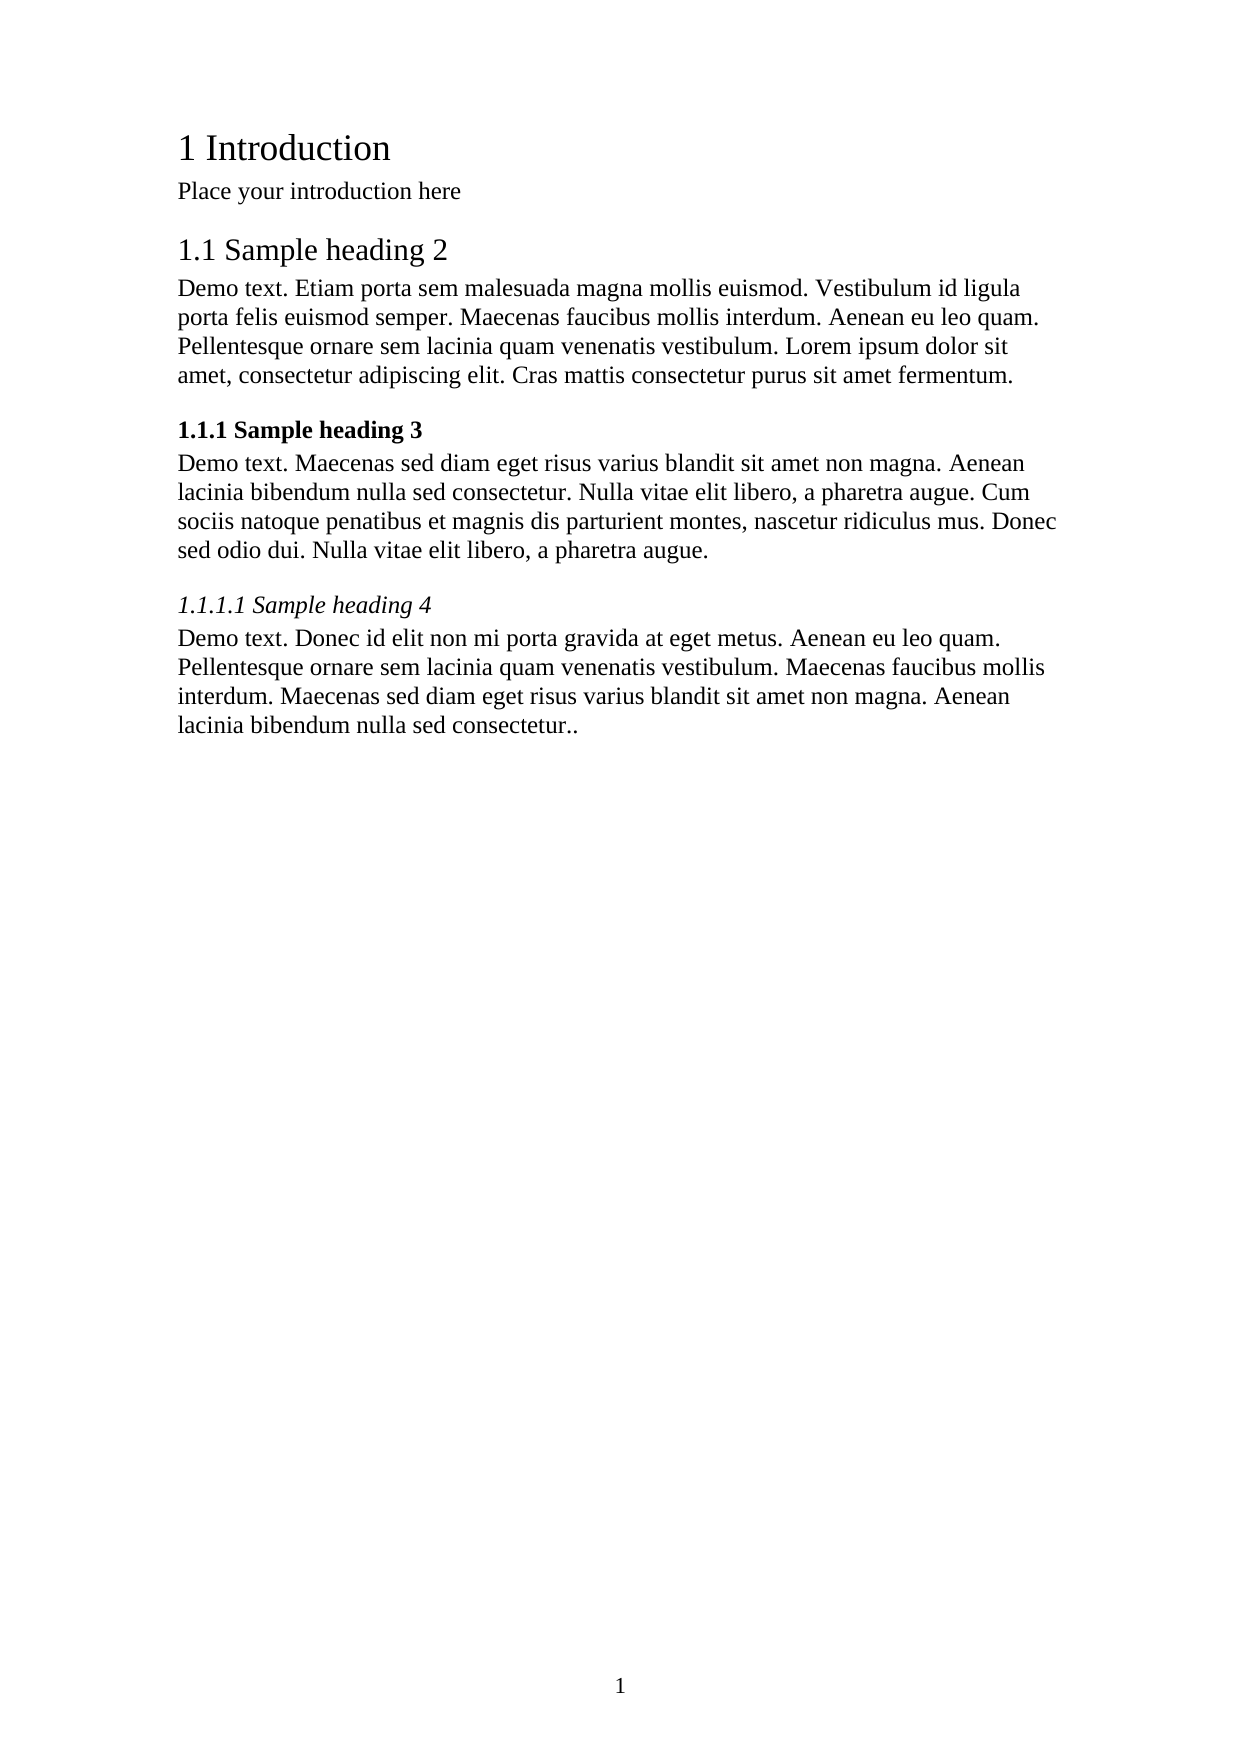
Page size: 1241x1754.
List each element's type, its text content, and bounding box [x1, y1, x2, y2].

subtitle Sample heading 4 [177, 592, 1063, 619]
subtitle Sample heading 3 [177, 417, 1063, 444]
subtitle Introduction [177, 128, 1063, 168]
text Place your introduction here [177, 176, 1063, 205]
subtitle Sample heading 2 [177, 234, 1063, 267]
text Demo text. Donec id elit non mi porta gravida at eget metus. Aenean eu leo quam. Pellentesque ornare sem lacinia quam venenatis vestibulum. Maecenas faucibus mollis interdum. Maecenas sed diam eget risus varius blandit sit amet non magna. Aenean lacinia bibendum nulla sed consectetur.. [177, 623, 1063, 738]
text Demo text. Etiam porta sem malesuada magna mollis euismod. Vestibulum id ligula porta felis euismod semper. Maecenas faucibus mollis interdum. Aenean eu leo quam. Pellentesque ornare sem lacinia quam venenatis vestibulum. Lorem ipsum dolor sit amet, consectetur adipiscing elit. Cras mattis consectetur purus sit amet fermentum. [177, 273, 1063, 388]
text Demo text. Maecenas sed diam eget risus varius blandit sit amet non magna. Aenean lacinia bibendum nulla sed consectetur. Nulla vitae elit libero, a pharetra augue. Cum sociis natoque penatibus et magnis dis parturient montes, nascetur ridiculus mus. Donec sed odio dui. Nulla vitae elit libero, a pharetra augue. [177, 448, 1063, 563]
